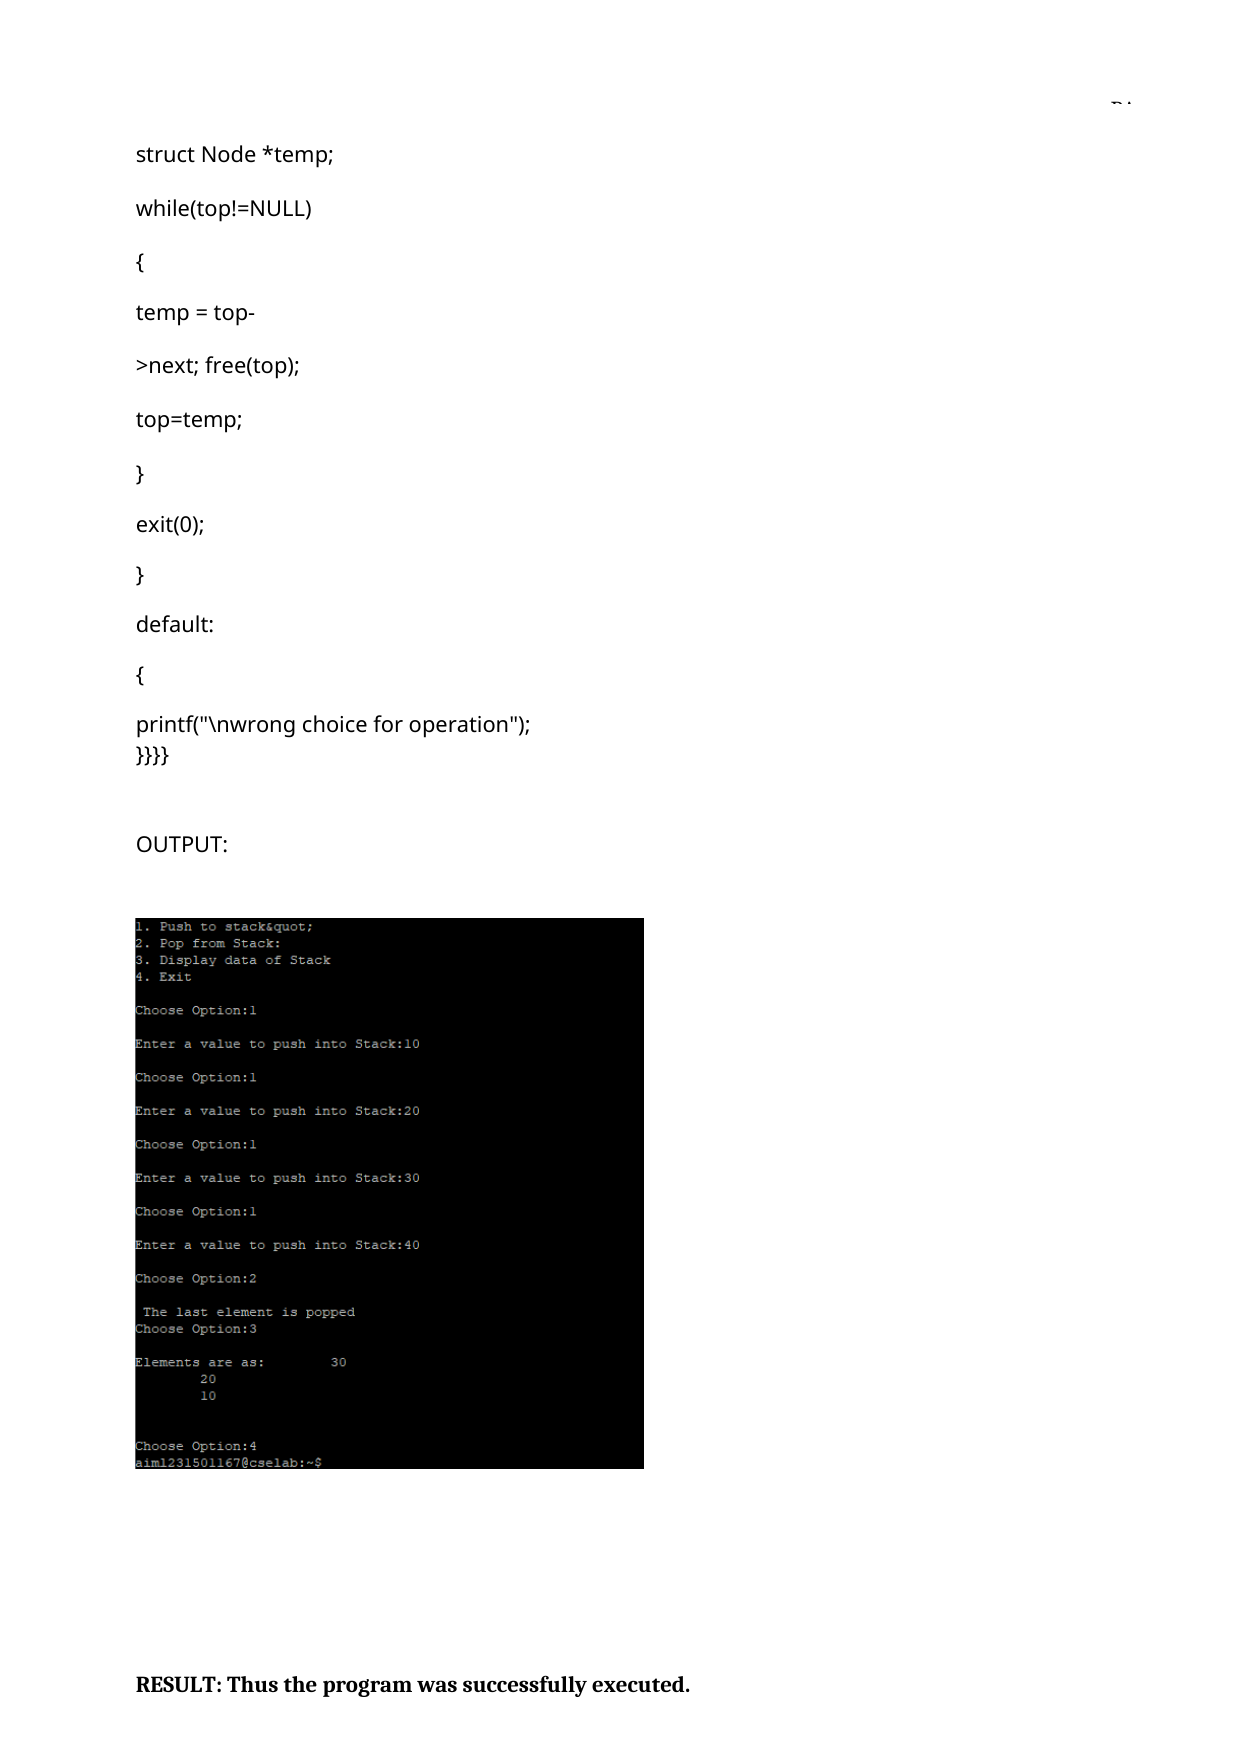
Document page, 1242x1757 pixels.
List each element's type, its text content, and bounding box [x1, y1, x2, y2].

picture [135, 918, 644, 1469]
text { [136, 659, 1160, 689]
text printf("\nwrong choice for operation"); [136, 709, 1160, 739]
text struct Node *temp; while(top!=NULL) [136, 139, 412, 222]
text temp = top->next; free(top); top=temp; [136, 297, 311, 434]
text exit(0); [136, 509, 1160, 538]
text default: [136, 609, 1160, 639]
text }}}} OUTPUT: [136, 739, 239, 858]
text } [136, 458, 1160, 488]
text } [136, 559, 1160, 589]
text RESULT: Thus the program was successfully executed. [136, 1672, 1160, 1698]
text { [136, 246, 1160, 276]
